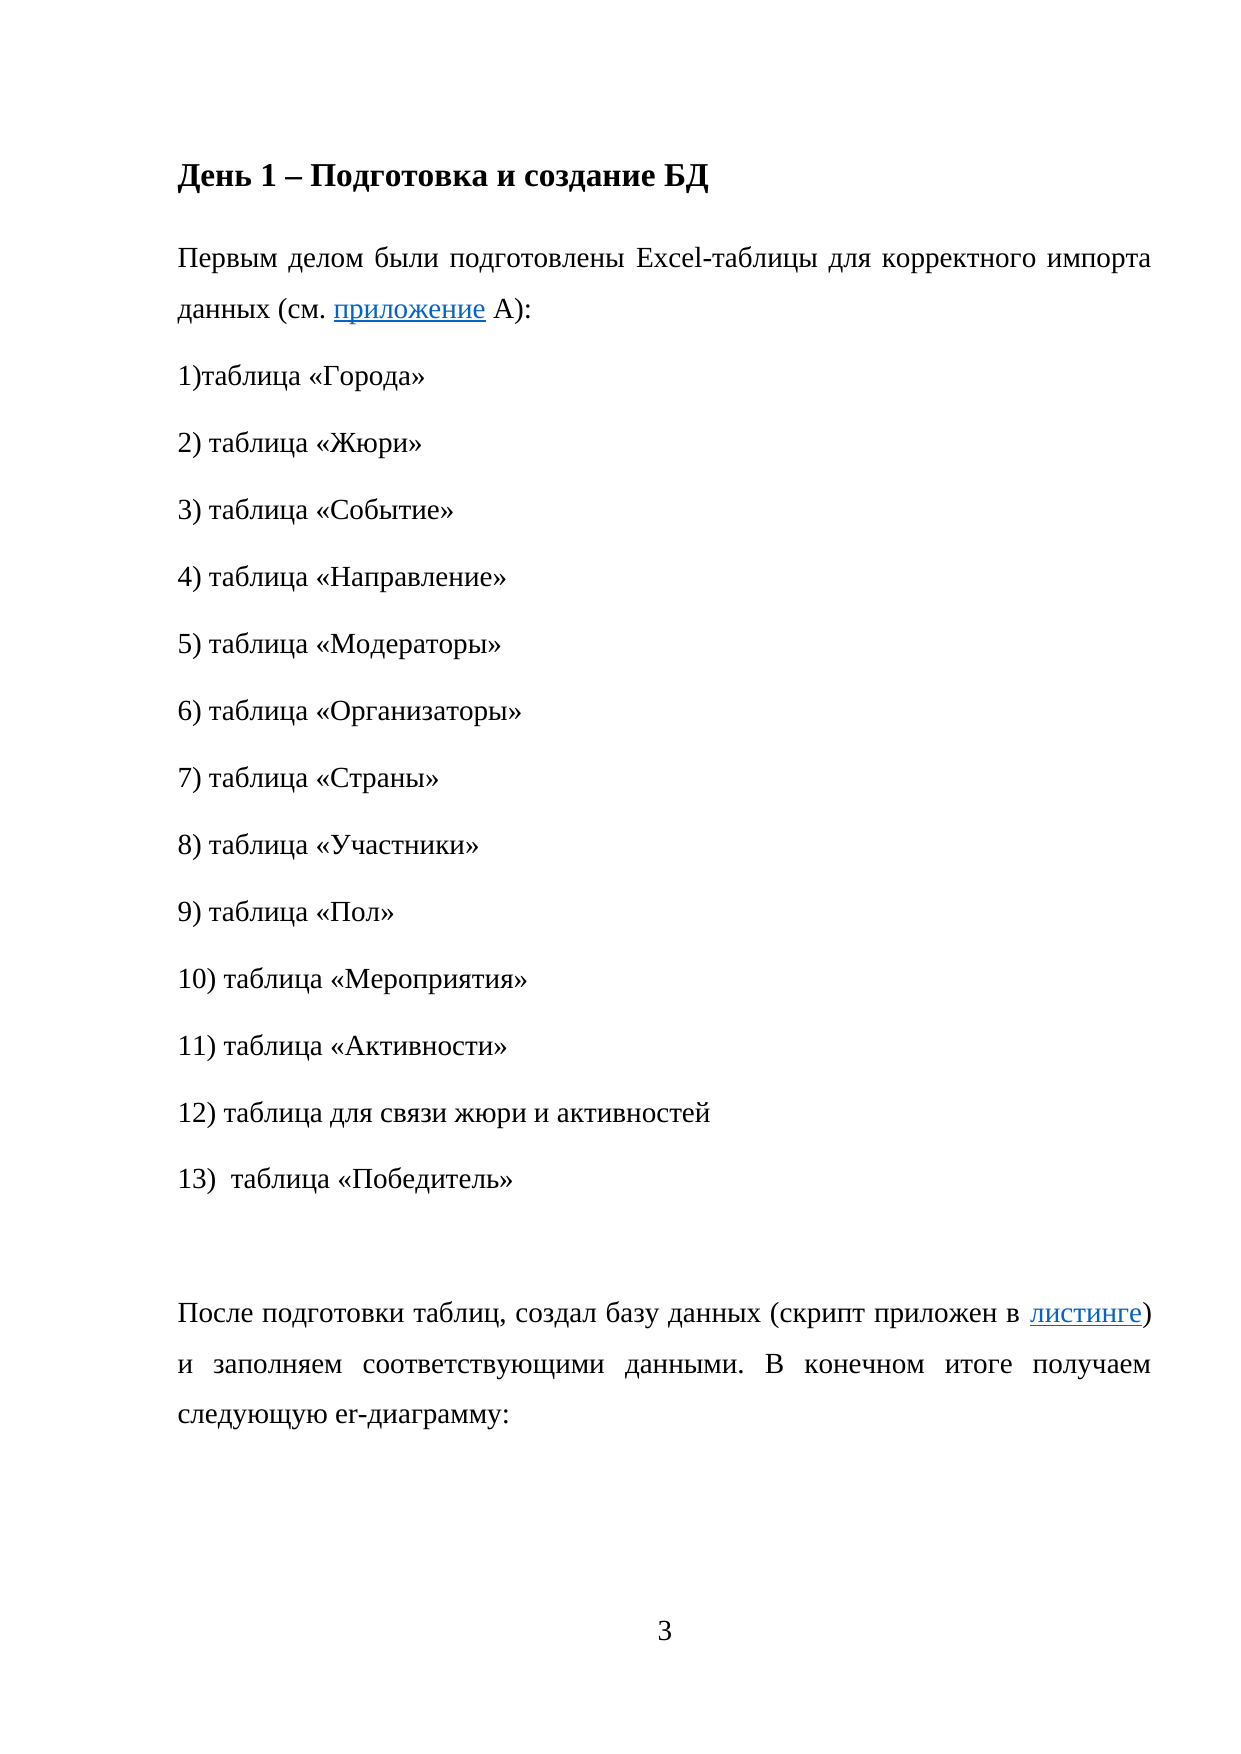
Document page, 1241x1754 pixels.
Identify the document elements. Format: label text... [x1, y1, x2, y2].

text 9) таблица «Пол» [177, 894, 1152, 927]
text 2) таблица «Жюри» [177, 425, 1152, 458]
subtitle День 1 – Подготовка и создание БД [177, 156, 1152, 194]
text 10) таблица «Мероприятия» [177, 961, 1152, 994]
text 6) таблица «Организаторы» [177, 693, 1152, 726]
text 8) таблица «Участники» [177, 827, 1152, 860]
text 1)таблица «Города» [177, 358, 1152, 391]
text 3) таблица «Событие» [177, 492, 1152, 525]
text 7) таблица «Страны» [177, 760, 1152, 793]
text 13) таблица «Победитель» [177, 1162, 1152, 1195]
text 5) таблица «Модераторы» [177, 626, 1152, 659]
text После подготовки таблиц, создал базу данных (скрипт приложен в листинге) и заполняем соответствующими данными. В конечном итоге получаем следующую er-диаграмму: [177, 1296, 1152, 1430]
text 4) таблица «Направление» [177, 559, 1152, 592]
text 12) таблица для связи жюри и активностей [177, 1095, 1152, 1128]
text Первым делом были подготовлены Excel-таблицы для корректного импорта данных (см. приложение А): [177, 241, 1152, 324]
text 11) таблица «Активности» [177, 1028, 1152, 1061]
